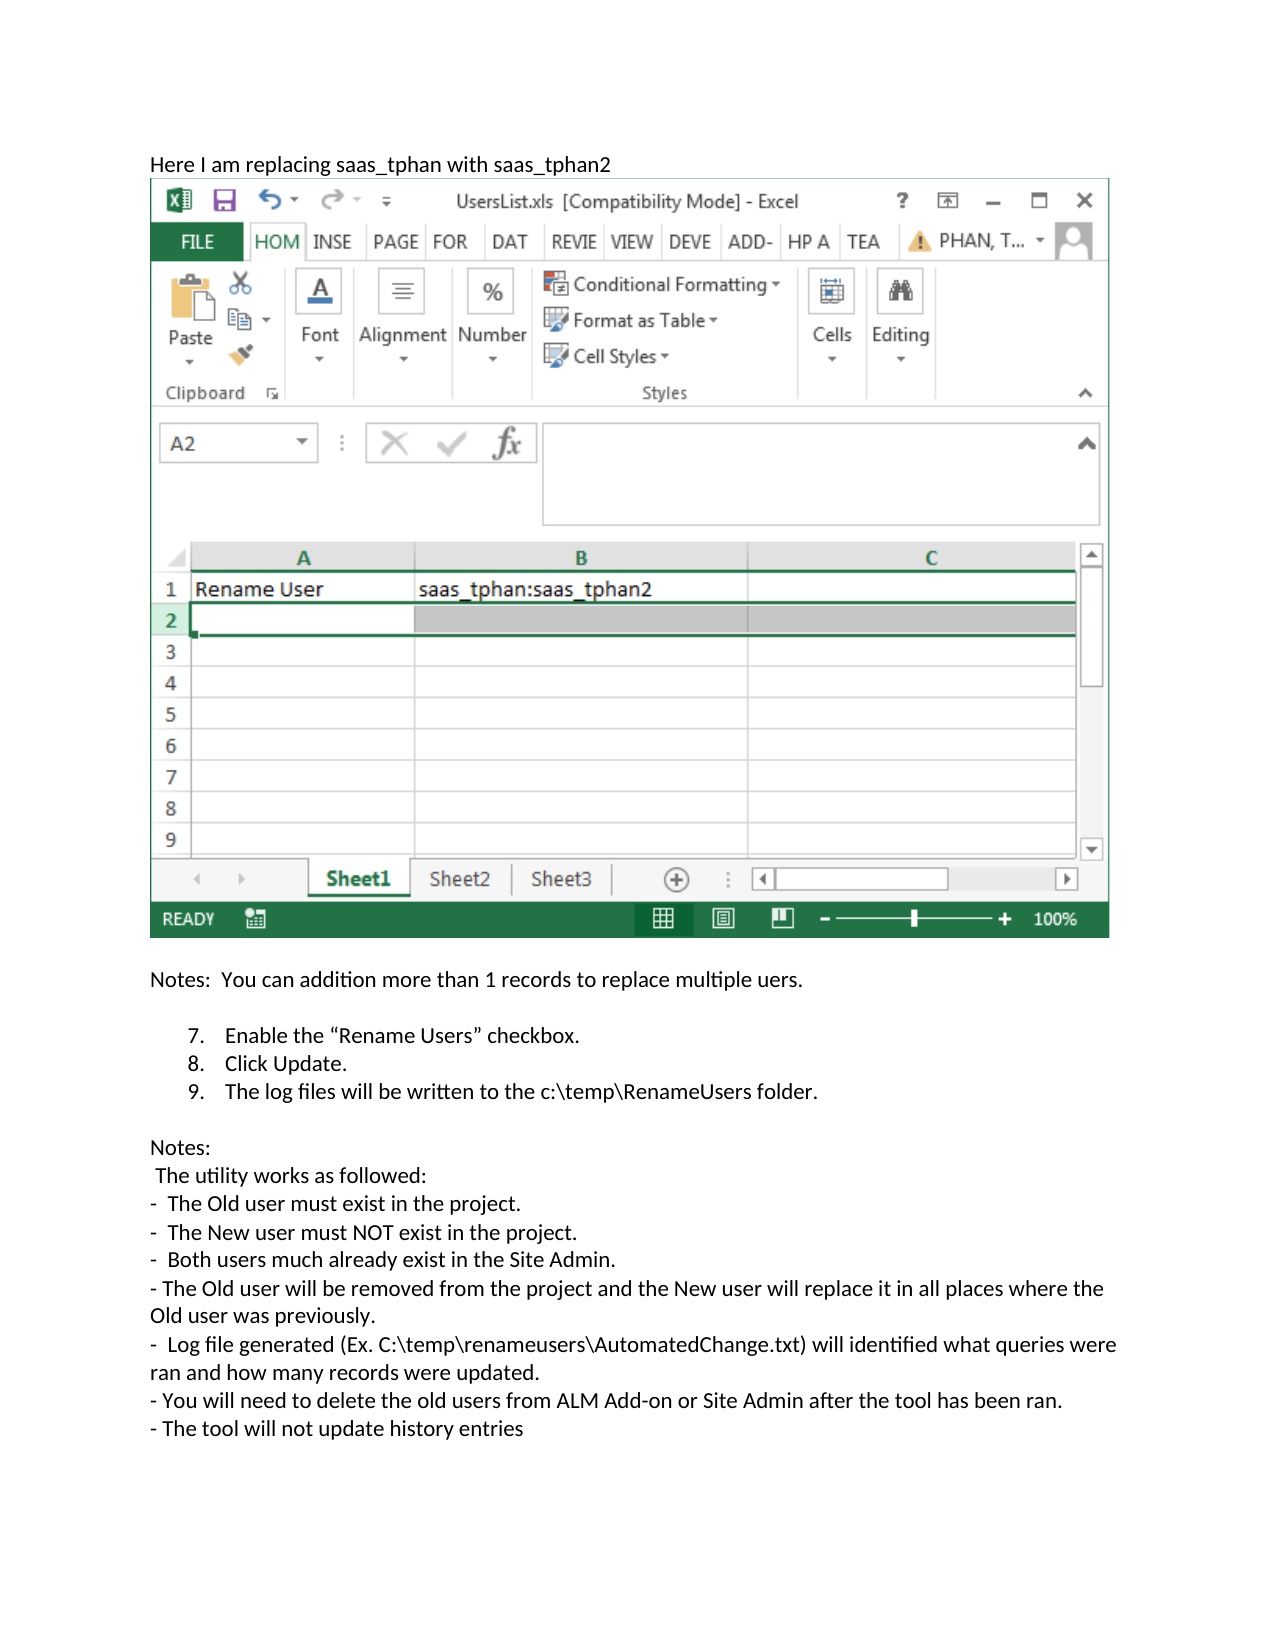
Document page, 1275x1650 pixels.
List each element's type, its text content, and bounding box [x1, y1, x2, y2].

text Notes: [150, 1133, 1125, 1162]
picture [150, 178, 1110, 938]
text Here I am replacing saas_tphan with saas_tphan2 [150, 150, 1125, 178]
text The utility works as followed: [150, 1162, 1125, 1189]
text - The New user must NOT exist in the project. [150, 1218, 1125, 1246]
text Notes: You can addition more than 1 records to replace multiple uers. [150, 965, 1125, 993]
text - Both users much already exist in the Site Admin. [150, 1246, 1125, 1274]
text - Log file generated (Ex. C:\temp\renameusers\AutomatedChange.txt) will identified what queries were ran and how many records were updated. [150, 1330, 1125, 1386]
text - The tool will not update history entries [150, 1414, 1125, 1442]
text - You will need to delete the old users from ALM Add-on or Site Admin after the tool has been ran. [150, 1386, 1125, 1414]
list The log files will be written to the c:\temp\RenameUsers folder. [187, 1077, 1125, 1106]
text - The Old user must exist in the project. [150, 1189, 1125, 1218]
list Enable the “Rename Users” checkbox. [187, 1021, 1125, 1049]
text - The Old user will be removed from the project and the New user will replace it in all places where the Old user was previously. [150, 1274, 1125, 1330]
list Click Update. [187, 1049, 1125, 1077]
